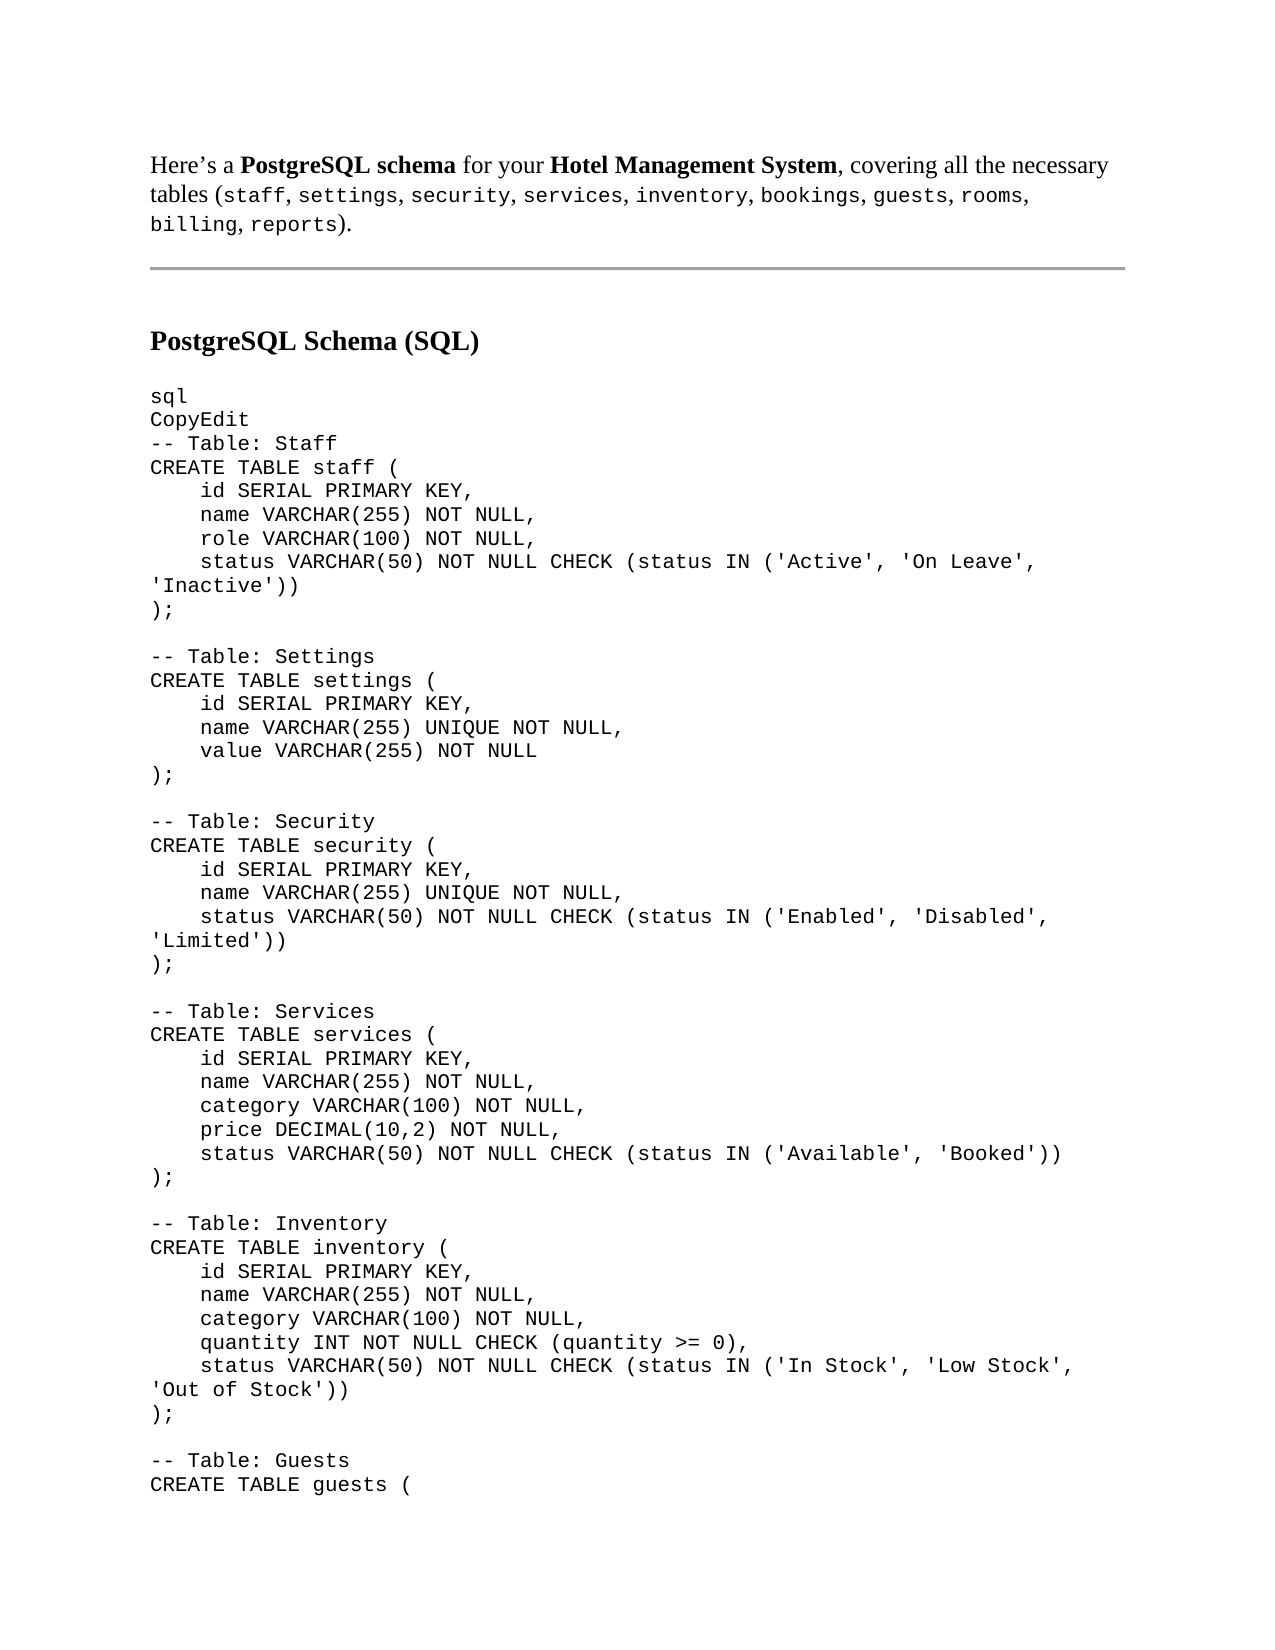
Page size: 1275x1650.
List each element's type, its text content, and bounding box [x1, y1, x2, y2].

text status VARCHAR(50) NOT NULL CHECK (status IN ('Available', 'Booked')) [150, 1142, 1125, 1166]
text id SERIAL PRIMARY KEY, [150, 1048, 1125, 1072]
text sql [150, 386, 1125, 409]
text -- Table: Guests [150, 1450, 1125, 1473]
text name VARCHAR(255) NOT NULL, [150, 1284, 1125, 1308]
text name VARCHAR(255) NOT NULL, [150, 1072, 1125, 1095]
text quantity INT NOT NULL CHECK (quantity >= 0), [150, 1332, 1125, 1355]
text ); [150, 764, 1125, 788]
text price DECIMAL(10,2) NOT NULL, [150, 1119, 1125, 1142]
text category VARCHAR(100) NOT NULL, [150, 1095, 1125, 1119]
text status VARCHAR(50) NOT NULL CHECK (status IN ('Enabled', 'Disabled', 'Limited')) [150, 906, 1125, 953]
text value VARCHAR(255) NOT NULL [150, 741, 1125, 764]
text id SERIAL PRIMARY KEY, [150, 859, 1125, 882]
text role VARCHAR(100) NOT NULL, [150, 528, 1125, 551]
text CREATE TABLE services ( [150, 1024, 1125, 1048]
text -- Table: Inventory [150, 1213, 1125, 1237]
text CREATE TABLE guests ( [150, 1473, 1125, 1497]
text name VARCHAR(255) UNIQUE NOT NULL, [150, 717, 1125, 741]
text CopyEdit [150, 409, 1125, 433]
text CREATE TABLE staff ( [150, 457, 1125, 480]
text CREATE TABLE settings ( [150, 669, 1125, 693]
text name VARCHAR(255) NOT NULL, [150, 504, 1125, 528]
text Here’s a PostgreSQL schema for your Hotel Management System, covering all the necessary tables (staff, settings, security, services, inventory, bookings, guests, rooms, billing, reports). [150, 150, 1125, 238]
text category VARCHAR(100) NOT NULL, [150, 1308, 1125, 1332]
text CREATE TABLE security ( [150, 835, 1125, 859]
text ); [150, 1403, 1125, 1426]
text status VARCHAR(50) NOT NULL CHECK (status IN ('In Stock', 'Low Stock', 'Out of Stock')) [150, 1355, 1125, 1403]
text -- Table: Services [150, 1001, 1125, 1024]
text -- Table: Staff [150, 433, 1125, 457]
text CREATE TABLE inventory ( [150, 1237, 1125, 1261]
text ); [150, 1166, 1125, 1190]
text -- Table: Security [150, 811, 1125, 835]
text ); [150, 599, 1125, 622]
text id SERIAL PRIMARY KEY, [150, 693, 1125, 717]
text id SERIAL PRIMARY KEY, [150, 480, 1125, 504]
text PostgreSQL Schema (SQL) [150, 324, 1125, 357]
text name VARCHAR(255) UNIQUE NOT NULL, [150, 882, 1125, 906]
text ); [150, 953, 1125, 977]
text -- Table: Settings [150, 646, 1125, 669]
text status VARCHAR(50) NOT NULL CHECK (status IN ('Active', 'On Leave', 'Inactive')) [150, 551, 1125, 599]
text id SERIAL PRIMARY KEY, [150, 1261, 1125, 1284]
